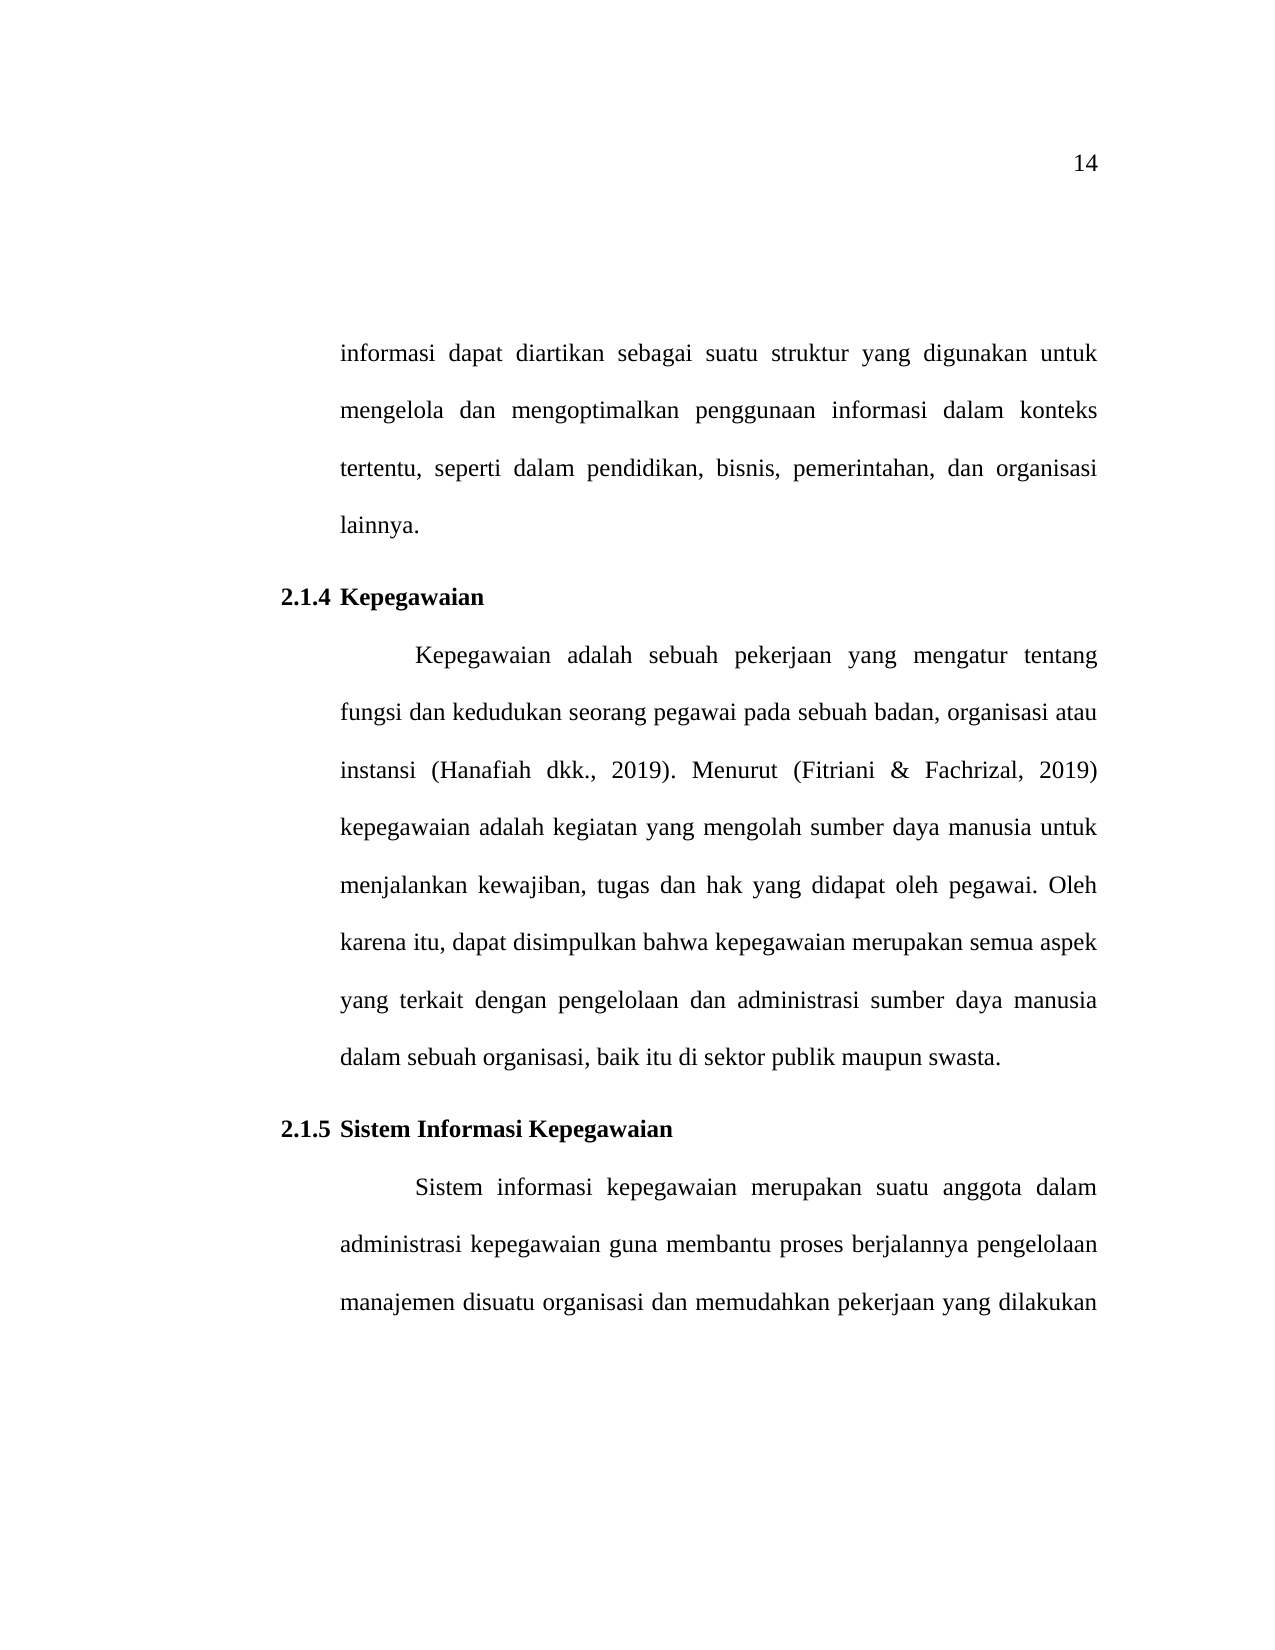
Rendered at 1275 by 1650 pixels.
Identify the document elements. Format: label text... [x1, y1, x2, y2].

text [340, 1172, 1098, 1316]
text Kepegawaian adalah sebuah pekerjaan yang mengatur tentang fungsi dan kedudukan seorang pegawai pada sebuah badan, organisasi atau instansi (Hanafiah dkk., 2019). Menurut (Fitriani & Fachrizal, 2019) kepegawaian adalah kegiatan yang mengolah sumber daya manusia untuk menjalankan kewajiban, tugas dan hak yang didapat oleh pegawai. Oleh karena itu, dapat disimpulkan bahwa kepegawaian merupakan semua aspek yang terkait dengan pengelolaan dan administrasi sumber daya manusia dalam sebuah organisasi, baik itu di sektor publik maupun swasta. [340, 640, 1098, 1071]
subtitle Kepegawaian [281, 582, 1098, 611]
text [340, 338, 1098, 539]
subtitle Sistem Informasi Kepegawaian [281, 1114, 1098, 1143]
